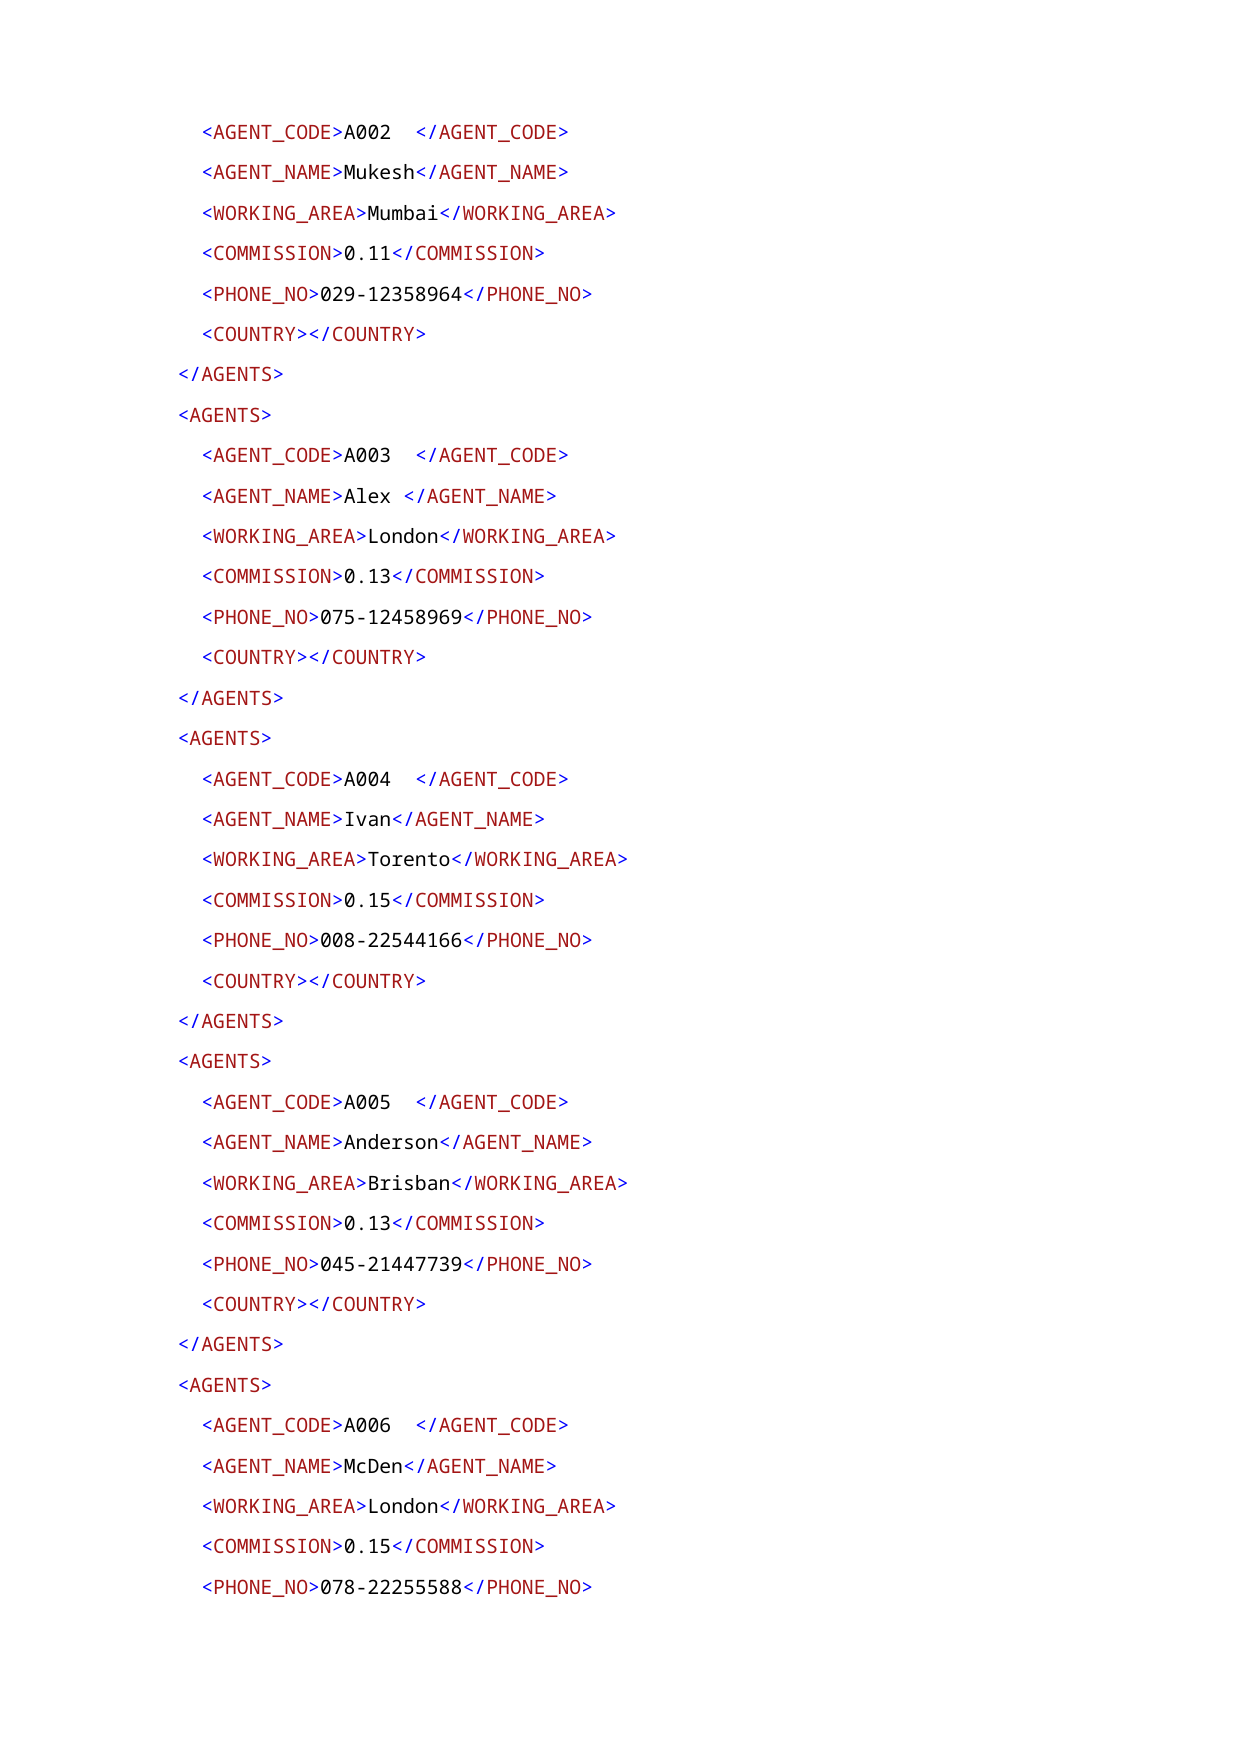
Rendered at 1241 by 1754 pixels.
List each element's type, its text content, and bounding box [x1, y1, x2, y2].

text <AGENT_NAME>Alex </AGENT_NAME> [177, 482, 1152, 509]
text <AGENT_CODE>A004 </AGENT_CODE> [177, 765, 1152, 792]
text <WORKING_AREA>London</WORKING_AREA> [177, 1492, 1152, 1519]
text <COUNTRY></COUNTRY> [177, 967, 1152, 994]
text <COMMISSION>0.13</COMMISSION> [177, 1209, 1152, 1236]
text <AGENT_NAME>Mukesh</AGENT_NAME> [177, 158, 1152, 186]
text <PHONE_NO>045-21447739</PHONE_NO> [177, 1250, 1152, 1277]
text <AGENT_NAME>McDen</AGENT_NAME> [177, 1452, 1152, 1479]
text <COMMISSION>0.15</COMMISSION> [177, 1533, 1152, 1560]
text <PHONE_NO>078-22255588</PHONE_NO> [177, 1573, 1152, 1600]
text <COMMISSION>0.11</COMMISSION> [177, 239, 1152, 266]
text <AGENT_CODE>A006 </AGENT_CODE> [177, 1411, 1152, 1438]
text <COMMISSION>0.15</COMMISSION> [177, 886, 1152, 913]
text <AGENTS> [177, 1048, 1152, 1075]
text <AGENT_CODE>A003 </AGENT_CODE> [177, 441, 1152, 468]
text <PHONE_NO>029-12358964</PHONE_NO> [177, 280, 1152, 307]
text </AGENTS> [177, 684, 1152, 711]
text <PHONE_NO>008-22544166</PHONE_NO> [177, 926, 1152, 953]
text <COMMISSION>0.13</COMMISSION> [177, 563, 1152, 590]
text <COUNTRY></COUNTRY> [177, 1290, 1152, 1317]
text <AGENTS> [177, 724, 1152, 751]
text <COUNTRY></COUNTRY> [177, 643, 1152, 671]
text </AGENTS> [177, 361, 1152, 388]
text <WORKING_AREA>Brisban</WORKING_AREA> [177, 1169, 1152, 1196]
text </AGENTS> [177, 1331, 1152, 1358]
text <AGENTS> [177, 1371, 1152, 1398]
text <AGENT_NAME>Ivan</AGENT_NAME> [177, 805, 1152, 832]
text <WORKING_AREA>London</WORKING_AREA> [177, 522, 1152, 549]
text <AGENTS> [177, 401, 1152, 428]
text <AGENT_CODE>A002 </AGENT_CODE> [177, 118, 1152, 145]
text <WORKING_AREA>Mumbai</WORKING_AREA> [177, 199, 1152, 226]
text <AGENT_NAME>Anderson</AGENT_NAME> [177, 1128, 1152, 1156]
text <AGENT_CODE>A005 </AGENT_CODE> [177, 1088, 1152, 1115]
text <WORKING_AREA>Torento</WORKING_AREA> [177, 846, 1152, 873]
text <PHONE_NO>075-12458969</PHONE_NO> [177, 603, 1152, 630]
text <COUNTRY></COUNTRY> [177, 320, 1152, 347]
text </AGENTS> [177, 1007, 1152, 1034]
